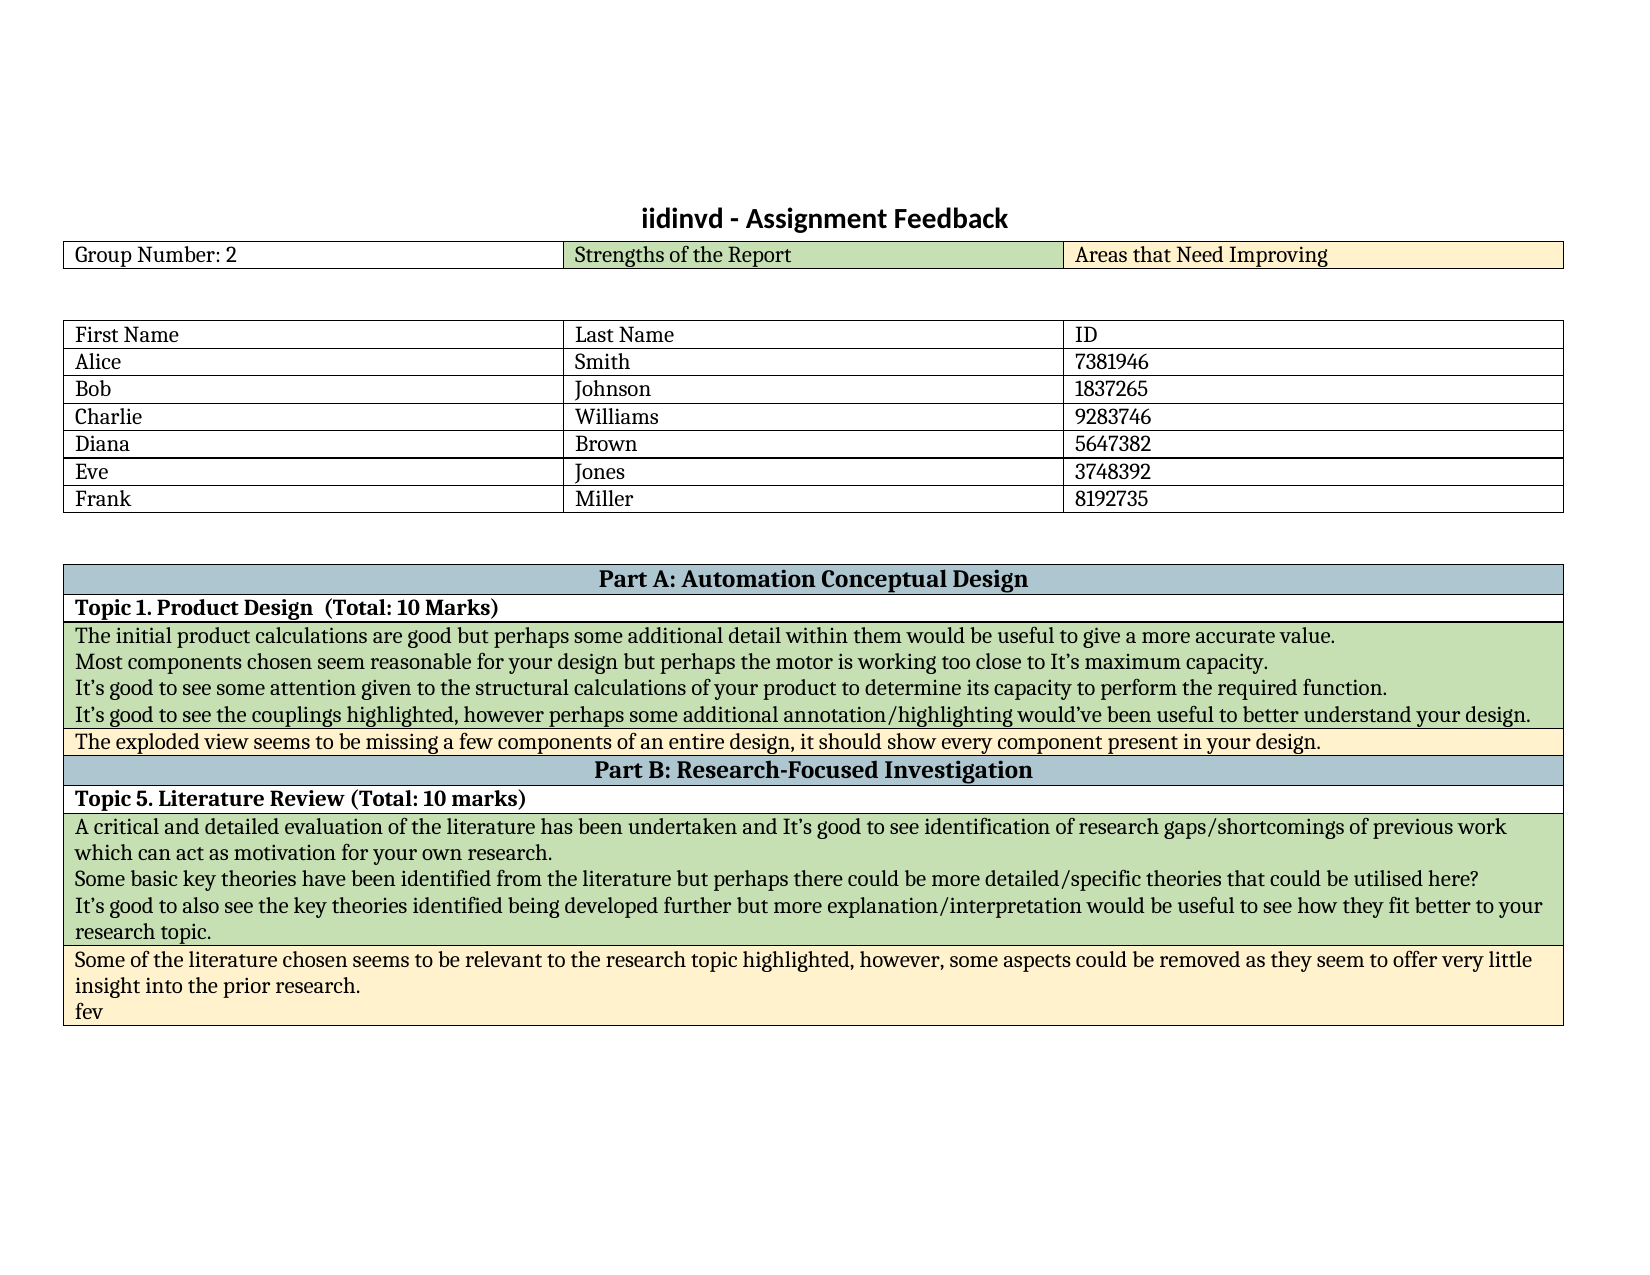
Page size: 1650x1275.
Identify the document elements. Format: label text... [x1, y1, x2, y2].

table_cell Frank [64, 486, 563, 512]
table_cell 3748392 [1064, 459, 1563, 485]
table_header Areas that Need Improving [1064, 242, 1563, 268]
table_cell Alice [64, 349, 563, 375]
table_header ID [1064, 321, 1563, 348]
table_cell Diana [64, 431, 563, 457]
table_header Part A: Automation Conceptual Design [64, 565, 1563, 594]
table_cell 7381946 [1064, 349, 1563, 375]
table_cell 5647382 [1064, 431, 1563, 457]
table_cell Williams [564, 404, 1063, 430]
table_cell Some of the literature chosen seems to be relevant to the research topic highlighted, however, some aspects could be removed as they seem to offer very little insight into the prior research. fev [64, 946, 1563, 1025]
table_cell 1837265 [1064, 376, 1563, 403]
table_cell Topic 5. Literature Review (Total: 10 marks) [64, 786, 1563, 812]
table_header Strengths of the Report [564, 242, 1063, 268]
table_cell The exploded view seems to be missing a few components of an entire design, it should show every component present in your design. [64, 729, 1563, 755]
table_cell Miller [564, 486, 1063, 512]
table_cell Smith [564, 349, 1063, 375]
table_cell Bob [64, 376, 563, 403]
table_header Group Number: 2 [64, 242, 563, 268]
table_cell Eve [64, 459, 563, 485]
table_header Last Name [564, 321, 1063, 348]
table_cell Charlie [64, 404, 563, 430]
table_cell 9283746 [1064, 404, 1563, 430]
table_cell The initial product calculations are good but perhaps some additional detail within them would be useful to give a more accurate value. Most components chosen seem reasonable for your design but perhaps the motor is working too close to It’s maximum capacity. It’s good to see some attention given to the structural calculations of your product to determine its capacity to perform the required function. It’s good to see the couplings highlighted, however perhaps some additional annotation/highlighting would’ve been useful to better understand your design. [64, 623, 1563, 728]
table_cell Part B: Research-Focused Investigation [64, 756, 1563, 785]
table_cell 8192735 [1064, 486, 1563, 512]
table_cell Jones [564, 459, 1063, 485]
subtitle iidinvd - Assignment Feedback [75, 200, 1575, 236]
table_header First Name [64, 321, 563, 348]
table_cell Brown [564, 431, 1063, 457]
table_cell Johnson [564, 376, 1063, 403]
table_cell A critical and detailed evaluation of the literature has been undertaken and It’s good to see identification of research gaps/shortcomings of previous work which can act as motivation for your own research. Some basic key theories have been identified from the literature but perhaps there could be more detailed/specific theories that could be utilised here? It’s good to also see the key theories identified being developed further but more explanation/interpretation would be useful to see how they fit better to your research topic. [64, 814, 1563, 945]
table_cell Topic 1. Product Design (Total: 10 Marks) [64, 595, 1563, 621]
